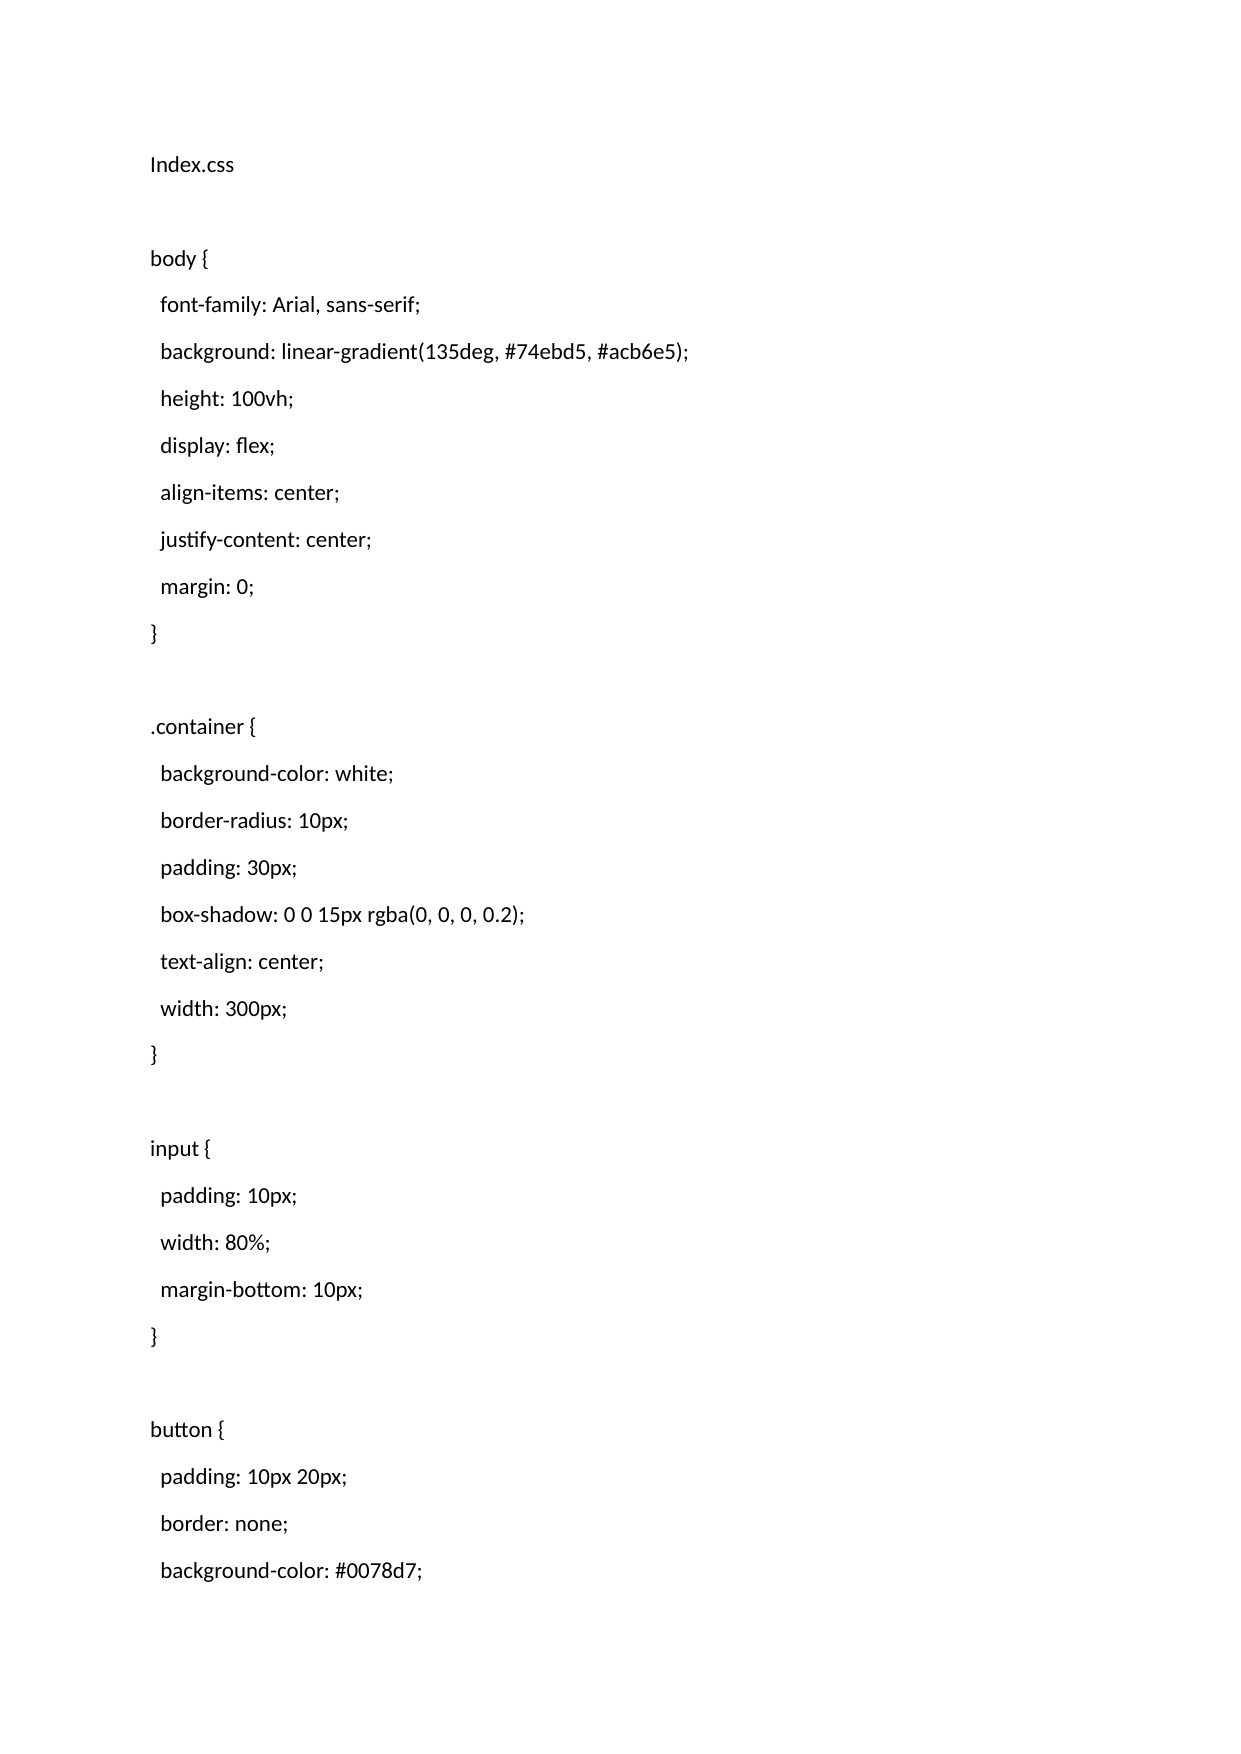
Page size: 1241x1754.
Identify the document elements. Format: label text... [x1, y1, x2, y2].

text input { [150, 1134, 1090, 1162]
text width: 300px; [150, 994, 1090, 1022]
text .container { [150, 712, 1090, 741]
text width: 80%; [150, 1228, 1090, 1256]
text height: 100vh; [150, 384, 1090, 412]
text margin: 0; [150, 572, 1090, 600]
text background-color: #0078d7; [150, 1556, 1090, 1584]
text font-family: Arial, sans-serif; [150, 291, 1090, 319]
text justify-content: center; [150, 525, 1090, 553]
text Index.css [150, 150, 1090, 178]
text align-items: center; [150, 478, 1090, 506]
text display: flex; [150, 431, 1090, 459]
text button { [150, 1416, 1090, 1444]
text border: none; [150, 1509, 1090, 1537]
text } [150, 619, 1090, 647]
text padding: 30px; [150, 853, 1090, 881]
text background: linear-gradient(135deg, #74ebd5, #acb6e5); [150, 337, 1090, 366]
text text-align: center; [150, 947, 1090, 975]
text padding: 10px 20px; [150, 1462, 1090, 1491]
text padding: 10px; [150, 1181, 1090, 1209]
text background-color: white; [150, 759, 1090, 787]
text margin-bottom: 10px; [150, 1275, 1090, 1303]
text body { [150, 244, 1090, 272]
text box-shadow: 0 0 15px rgba(0, 0, 0, 0.2); [150, 900, 1090, 928]
text border-radius: 10px; [150, 806, 1090, 834]
text } [150, 1041, 1090, 1069]
text } [150, 1322, 1090, 1350]
